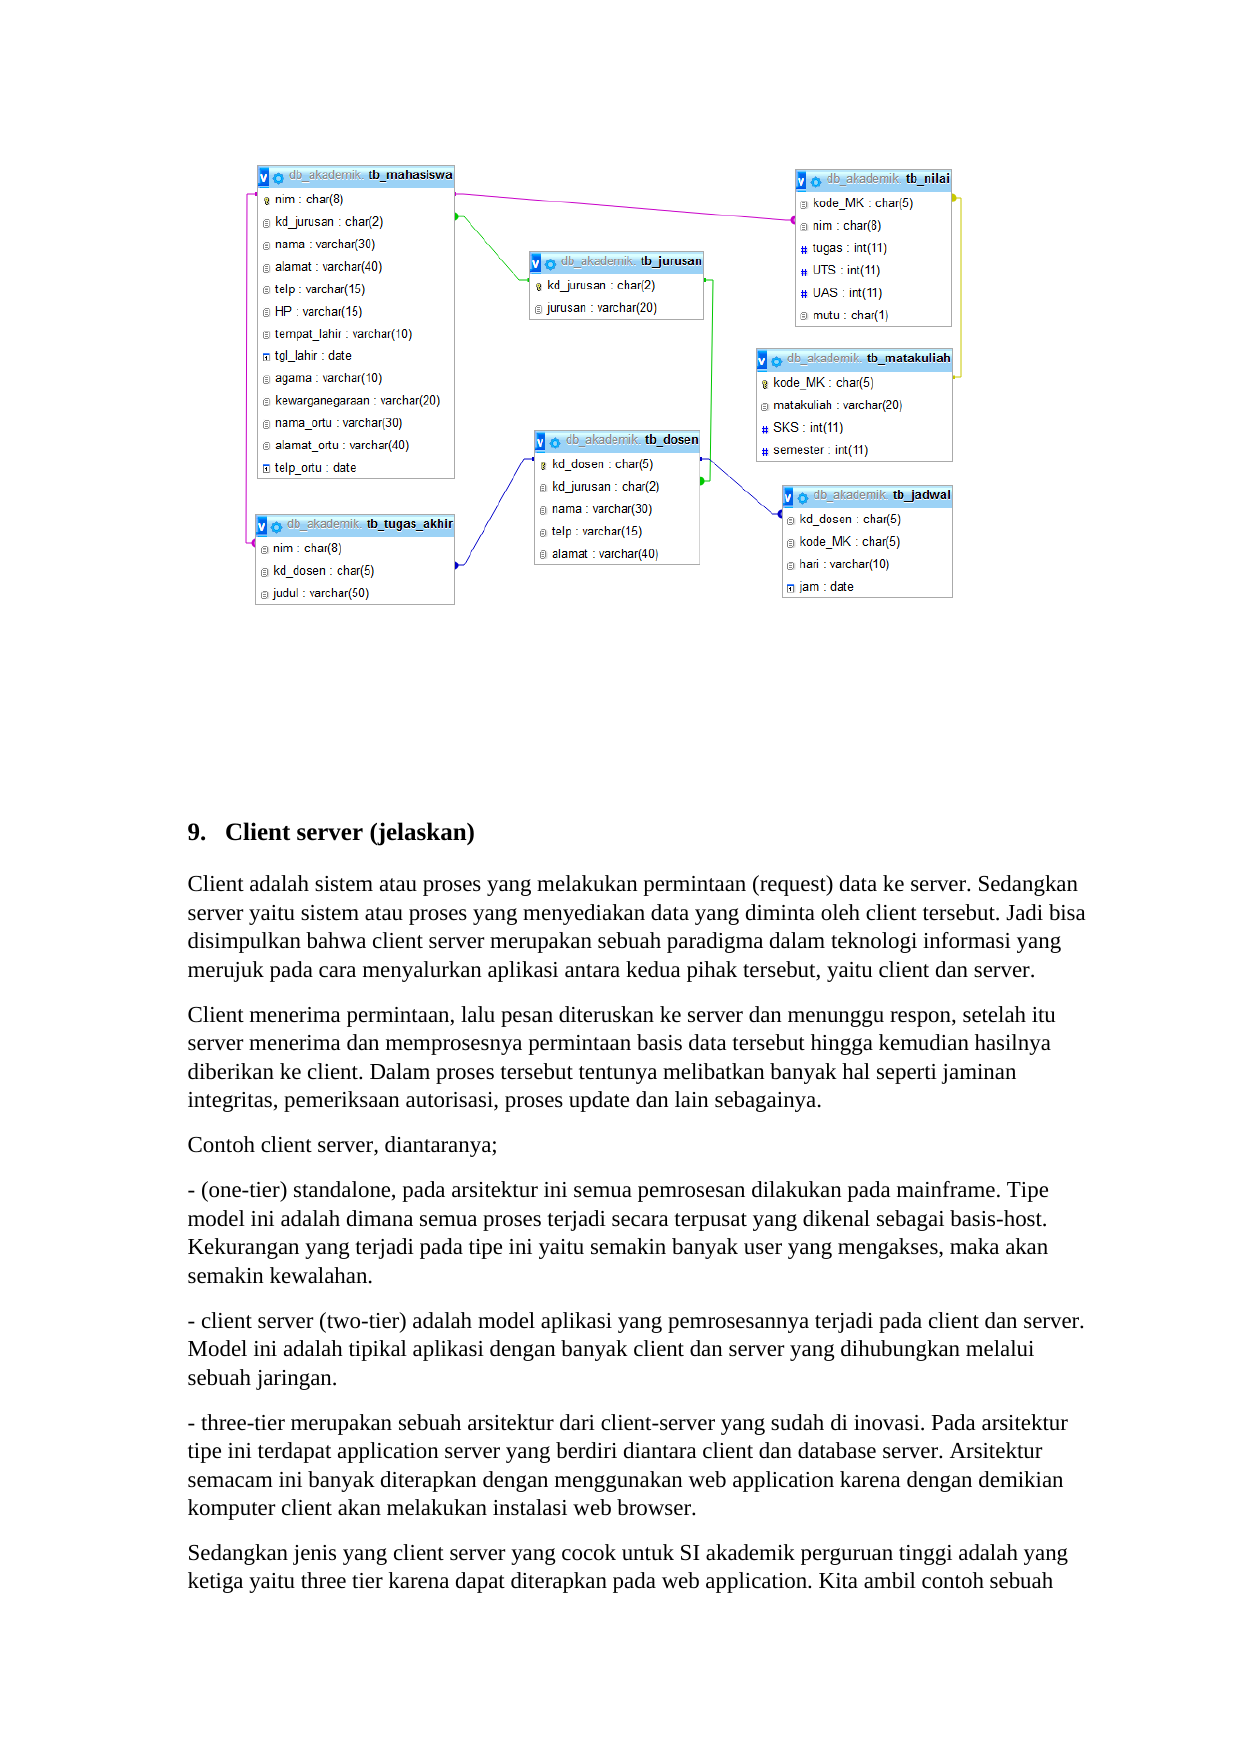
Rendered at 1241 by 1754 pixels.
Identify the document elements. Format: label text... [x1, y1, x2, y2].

list Client server (jelaskan) [187, 817, 1090, 845]
text - three-tier merupakan sebuah arsitektur dari client-server yang sudah di inovasi. Pada arsitektur tipe ini terdapat application server yang berdiri diantara client dan database server. Arsitektur semacam ini banyak diterapkan dengan menggunakan web application karena dengan demikian komputer client akan melakukan instalasi web browser. [187, 1409, 1090, 1520]
text - client server (two-tier) adalah model aplikasi yang pemrosesannya terjadi pada client dan server. Model ini adalah tipikal aplikasi dengan banyak client dan server yang dihubungkan melalui sebuah jaringan. [187, 1307, 1090, 1390]
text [187, 1539, 1090, 1594]
text Client adalah sistem atau proses yang melakukan permintaan (request) data ke server. Sedangkan server yaitu sistem atau proses yang menyediakan data yang diminta oleh client tersebut. Jadi bisa disimpulkan bahwa client server merupakan sebuah paradigma dalam teknologi informasi yang merujuk pada cara menyalurkan aplikasi antara kedua pihak tersebut, yaitu client dan server. [187, 870, 1090, 982]
text Client menerima permintaan, lalu pesan diteruskan ke server dan menunggu respon, setelah itu server menerima dan memprosesnya permintaan basis data tersebut hingga kemudian hasilnya diberikan ke client. Dalam proses tersebut tentunya melibatkan banyak hal seperti jaminan integritas, pemeriksaan autorisasi, proses update dan lain sebagainya. [187, 1001, 1090, 1112]
text - (one-tier) standalone, pada arsitektur ini semua pemrosesan dilakukan pada mainframe. Tipe model ini adalah dimana semua proses terjadi secara terpusat yang dikenal sebagai basis-host. Kekurangan yang terjadi pada tipe ini yaitu semakin banyak user yang mengakses, maka akan semakin kewalahan. [187, 1176, 1090, 1288]
text Contoh client server, diantaranya; [187, 1131, 1090, 1158]
